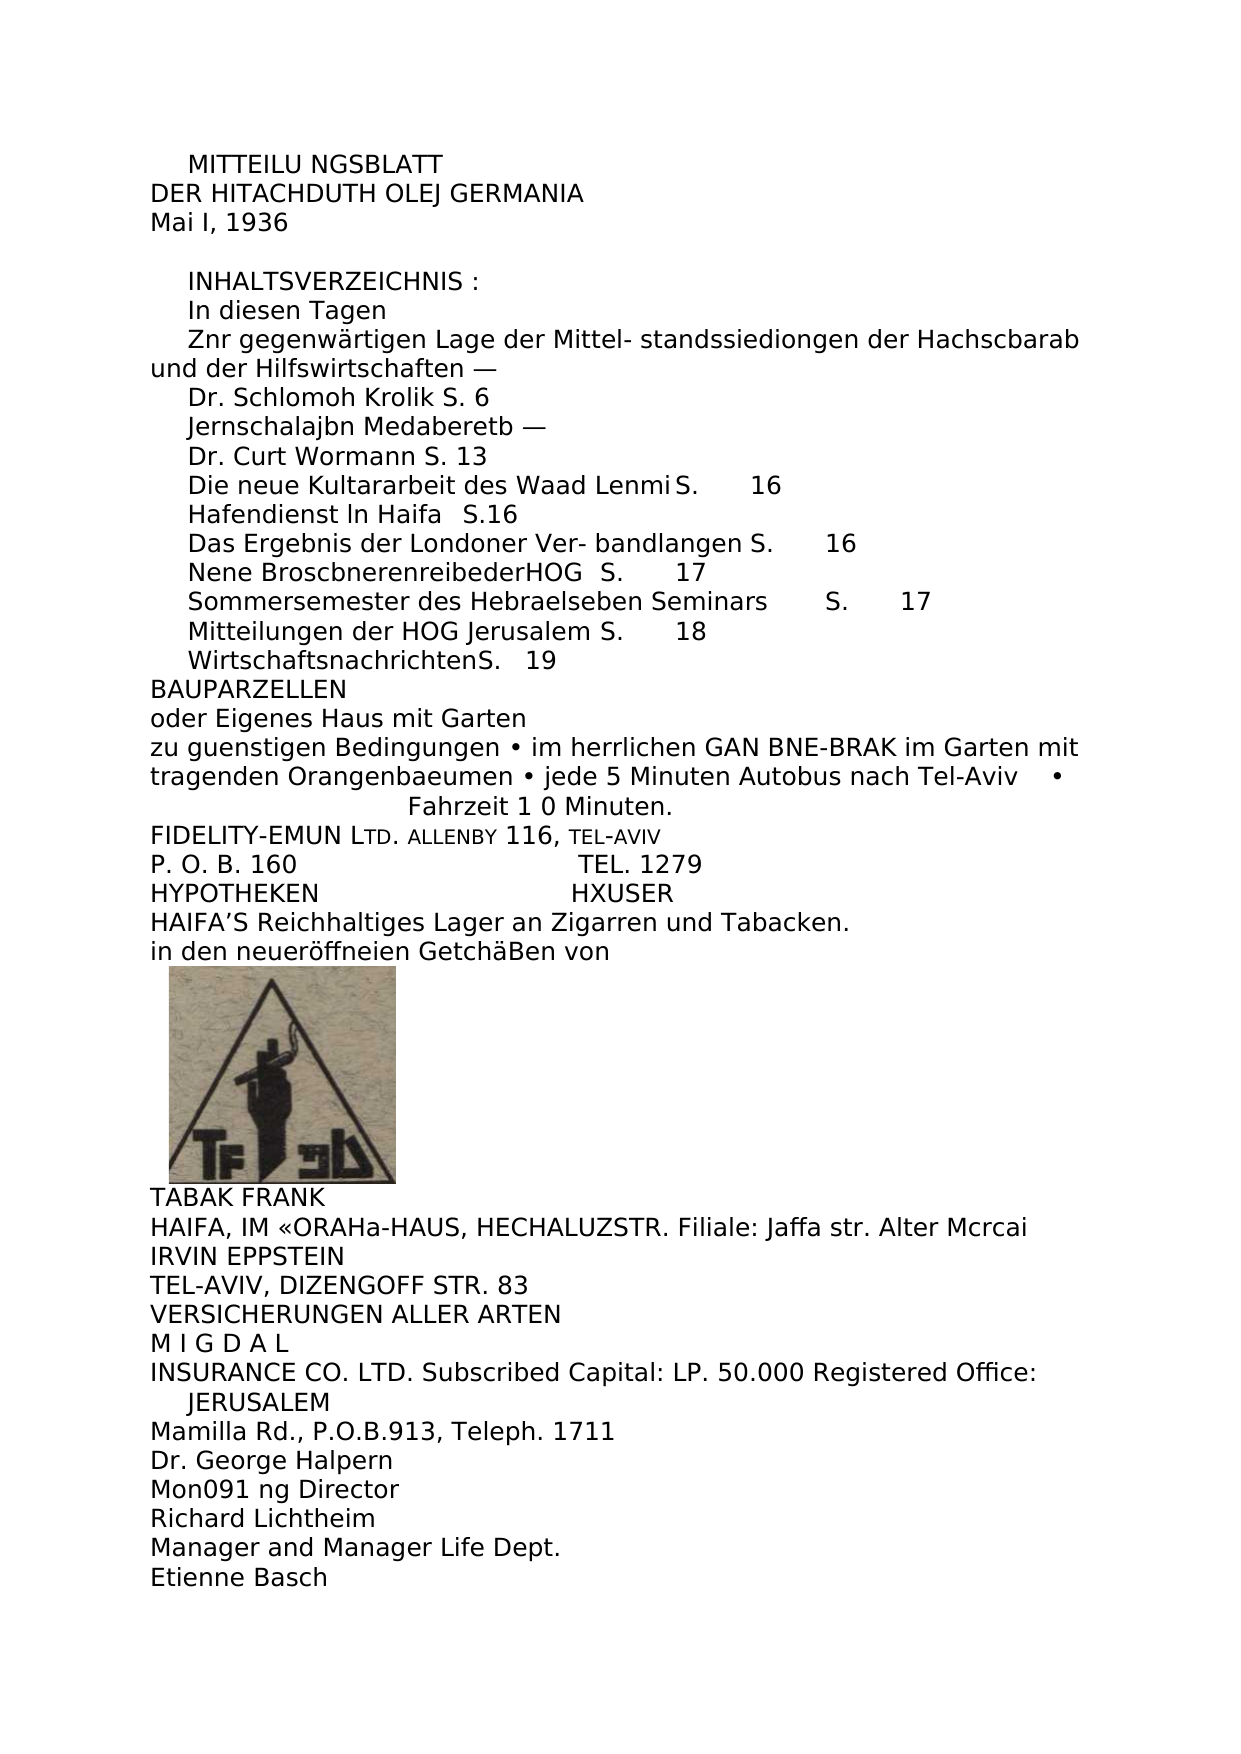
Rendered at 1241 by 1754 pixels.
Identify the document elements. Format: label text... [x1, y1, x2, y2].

text Dr. Schlomoh Krolik S. 6 [150, 383, 1090, 412]
text In diesen Tagen [150, 296, 1090, 325]
text BAUPARZELLEN [150, 675, 1090, 704]
text Die neue Kultararbeit des Waad Lenmi S. 16 [150, 471, 1090, 500]
text Dr. George Halpern [150, 1446, 1090, 1475]
text Richard Lichtheim [150, 1504, 1090, 1534]
text HAIFA’S Reichhaltiges Lager an Zigarren und Tabacken. [150, 908, 1090, 937]
text Znr gegenwärtigen Lage der Mittel- standssiediongen der Hachscbarab und der Hilfswirtschaften — [150, 325, 1090, 383]
text zu guenstigen Bedingungen • im herrlichen GAN BNE-BRAK im Garten mit tragenden Orangenbaeumen • jede 5 Minuten Autobus nach Tel-Aviv • Fahrzeit 1 0 Minuten. [150, 733, 1090, 821]
text Hafendienst ln Haifa S. 16 [150, 500, 1090, 529]
text Mai I, 1936 [150, 208, 1090, 237]
text MITTEILU NGSBLATT [150, 150, 1090, 179]
text TEL-AVIV, DIZENGOFF STR. 83 [150, 1271, 1090, 1300]
text HAIFA, IM «ORAHa-HAUS, HECHALUZSTR. Filiale: Jaffa str. Alter Mcrcai [150, 1213, 1090, 1242]
text Sommersemester des Hebraelseben Seminars S. 17 [150, 587, 1090, 617]
text oder Eigenes Haus mit Garten [150, 704, 1090, 733]
text VERSICHERUNGEN ALLER ARTEN [150, 1300, 1090, 1329]
text INHALTSVERZEICHNIS : [150, 267, 1090, 296]
text Mon091 ng Director [150, 1475, 1090, 1504]
text Mamilla Rd., P.O.B.913, Teleph. 1711 [150, 1417, 1090, 1446]
text IRVIN EPPSTEIN [150, 1242, 1090, 1271]
text in den neueröffneien GetchäBen von [150, 937, 1090, 967]
text TABAK FRANK [150, 1184, 1090, 1213]
text INSURANCE CO. LTD. Subscribed Capital: LP. 50.000 Registered Office: JERUSALEM [150, 1359, 1090, 1417]
text Etienne Basch [150, 1563, 1090, 1592]
text Das Ergebnis der Londoner Ver- bandlangen S. 16 [150, 529, 1090, 558]
text Manager and Manager Life Dept. [150, 1534, 1090, 1563]
text Dr. Curt Wormann S. 13 [150, 442, 1090, 471]
text HYPOTHEKEN HXUSER [150, 879, 1090, 908]
text Nene Broscbnerenreibe der HOG S. 17 [150, 558, 1090, 587]
text Jernschalajbn Medaberetb — [150, 412, 1090, 442]
picture [168, 966, 396, 1184]
text FIDELITY-EMUN Ltd. allenby 116, tel-aviv [150, 821, 1090, 850]
text Wirtschaftsnachrichten S. 19 [150, 646, 1090, 675]
text Mitteilungen der HOG Jerusalem S. 18 [150, 617, 1090, 646]
text P. O. B. 160 TEL. 1279 [150, 850, 1090, 879]
text M I G D A L [150, 1329, 1090, 1359]
text DER HITACHDUTH OLEJ GERMANIA [150, 179, 1090, 208]
